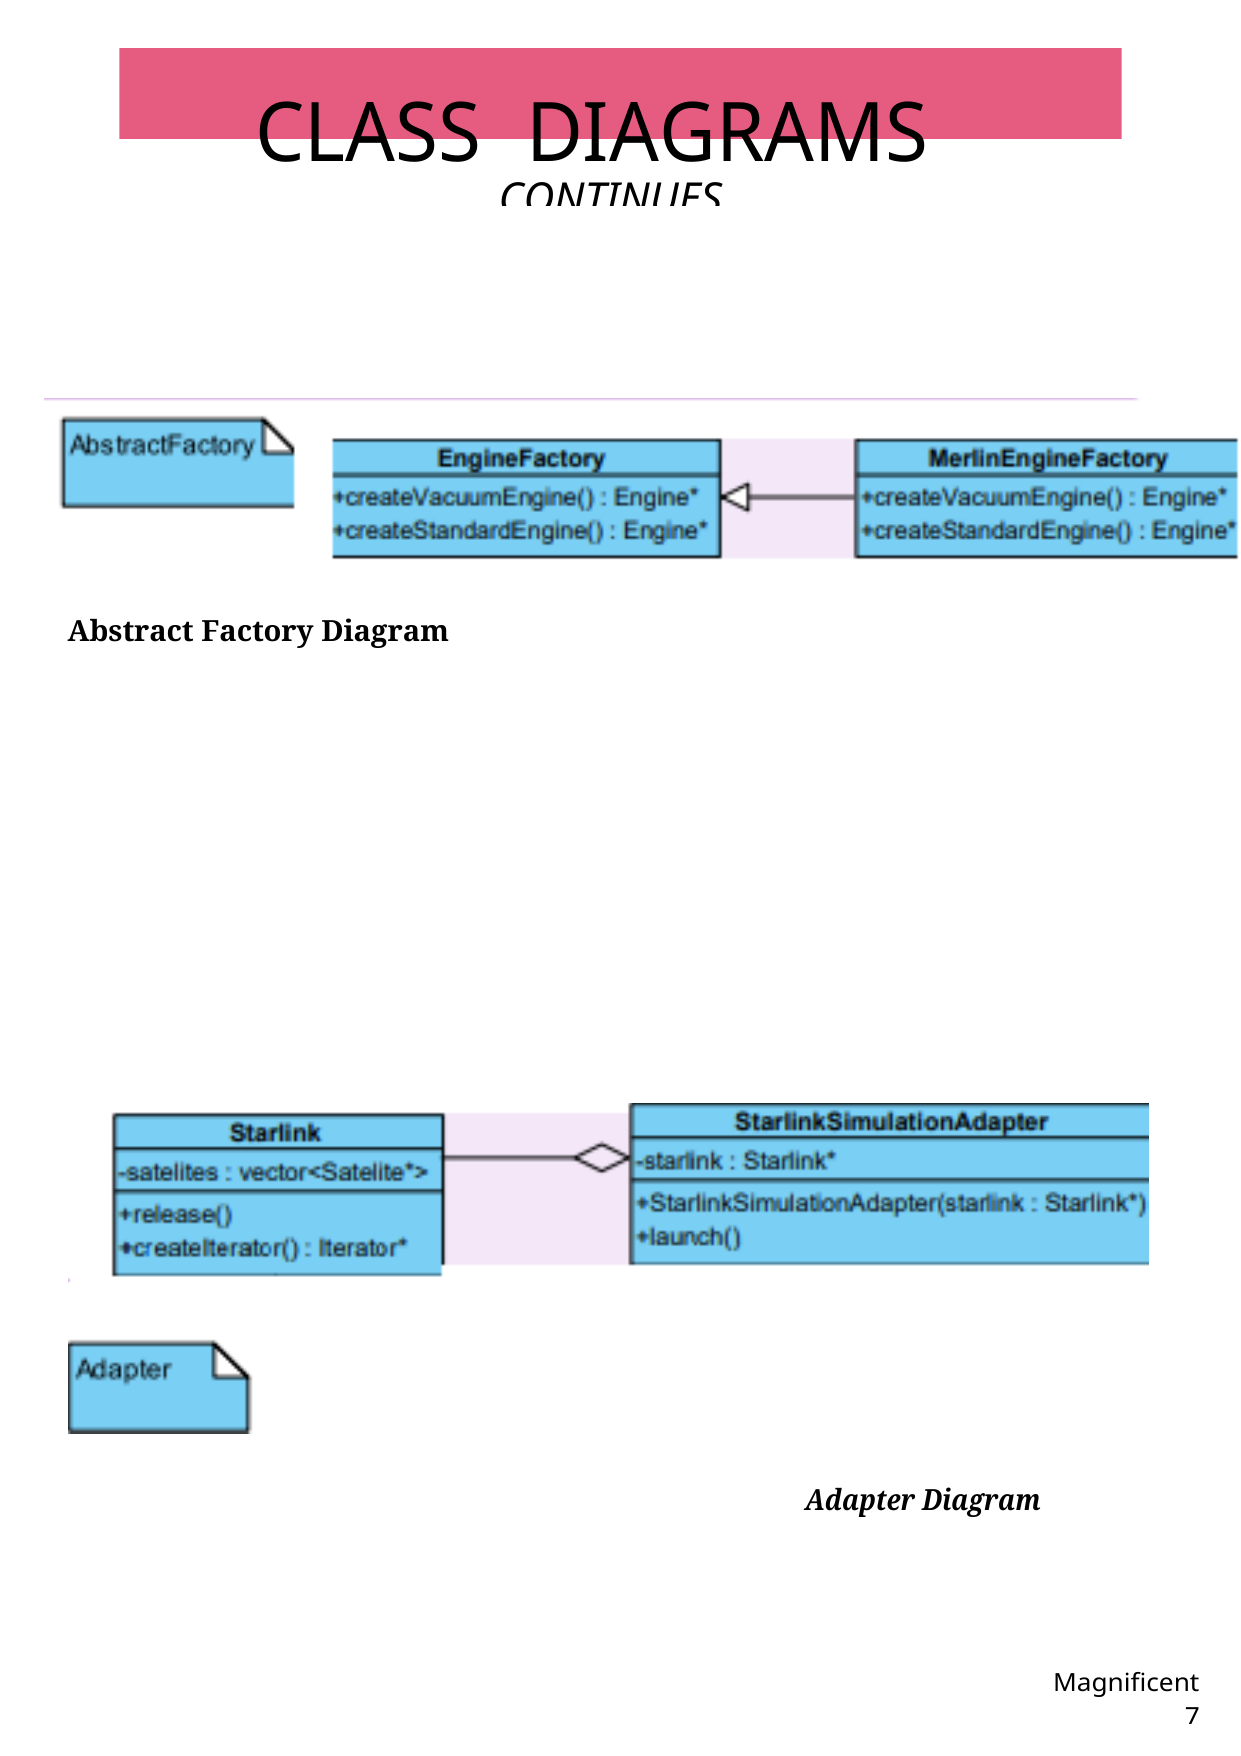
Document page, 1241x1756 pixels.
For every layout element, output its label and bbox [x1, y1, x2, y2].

picture [68, 1103, 1149, 1434]
picture [44, 398, 1241, 612]
